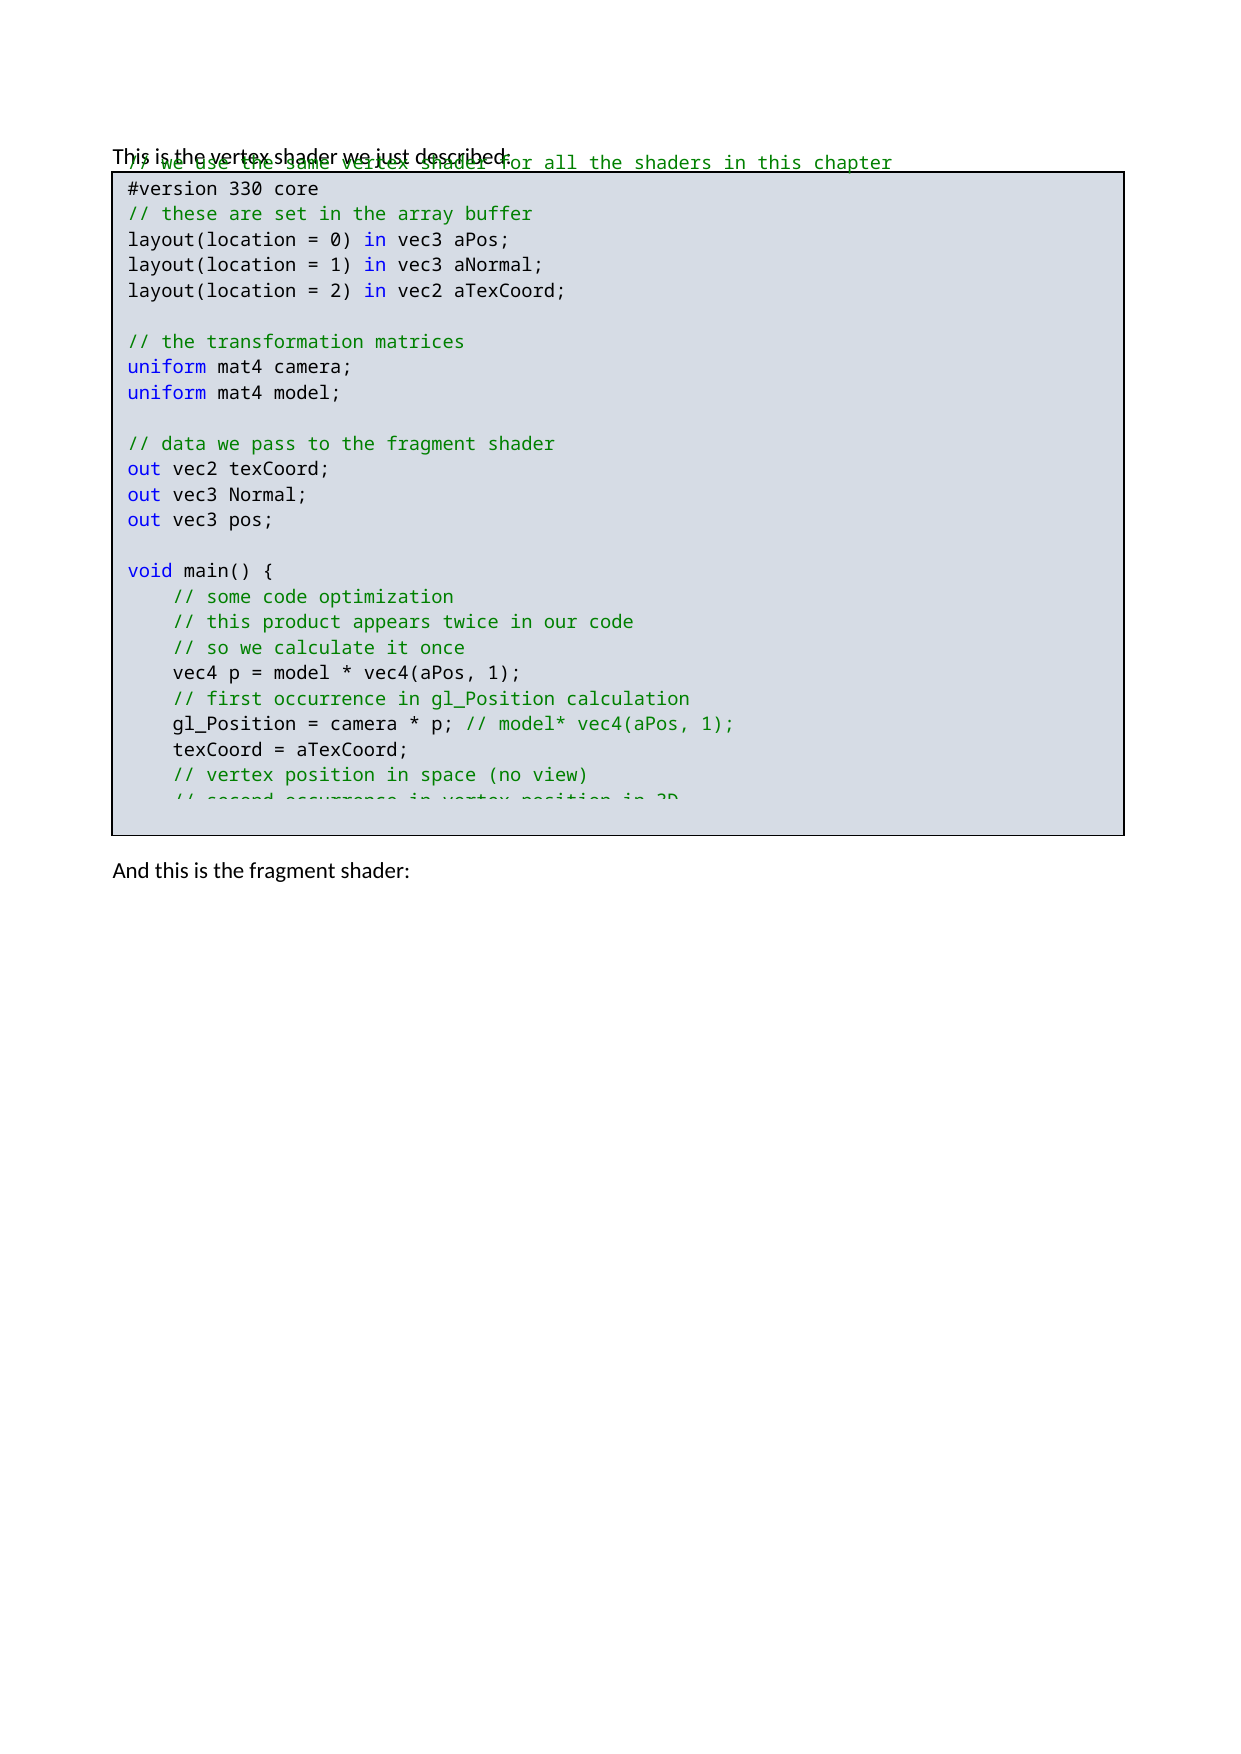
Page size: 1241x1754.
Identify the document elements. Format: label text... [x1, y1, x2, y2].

text And this is the fragment shader: [112, 857, 1128, 884]
text This is the vertex shader we just described: [112, 142, 1128, 838]
